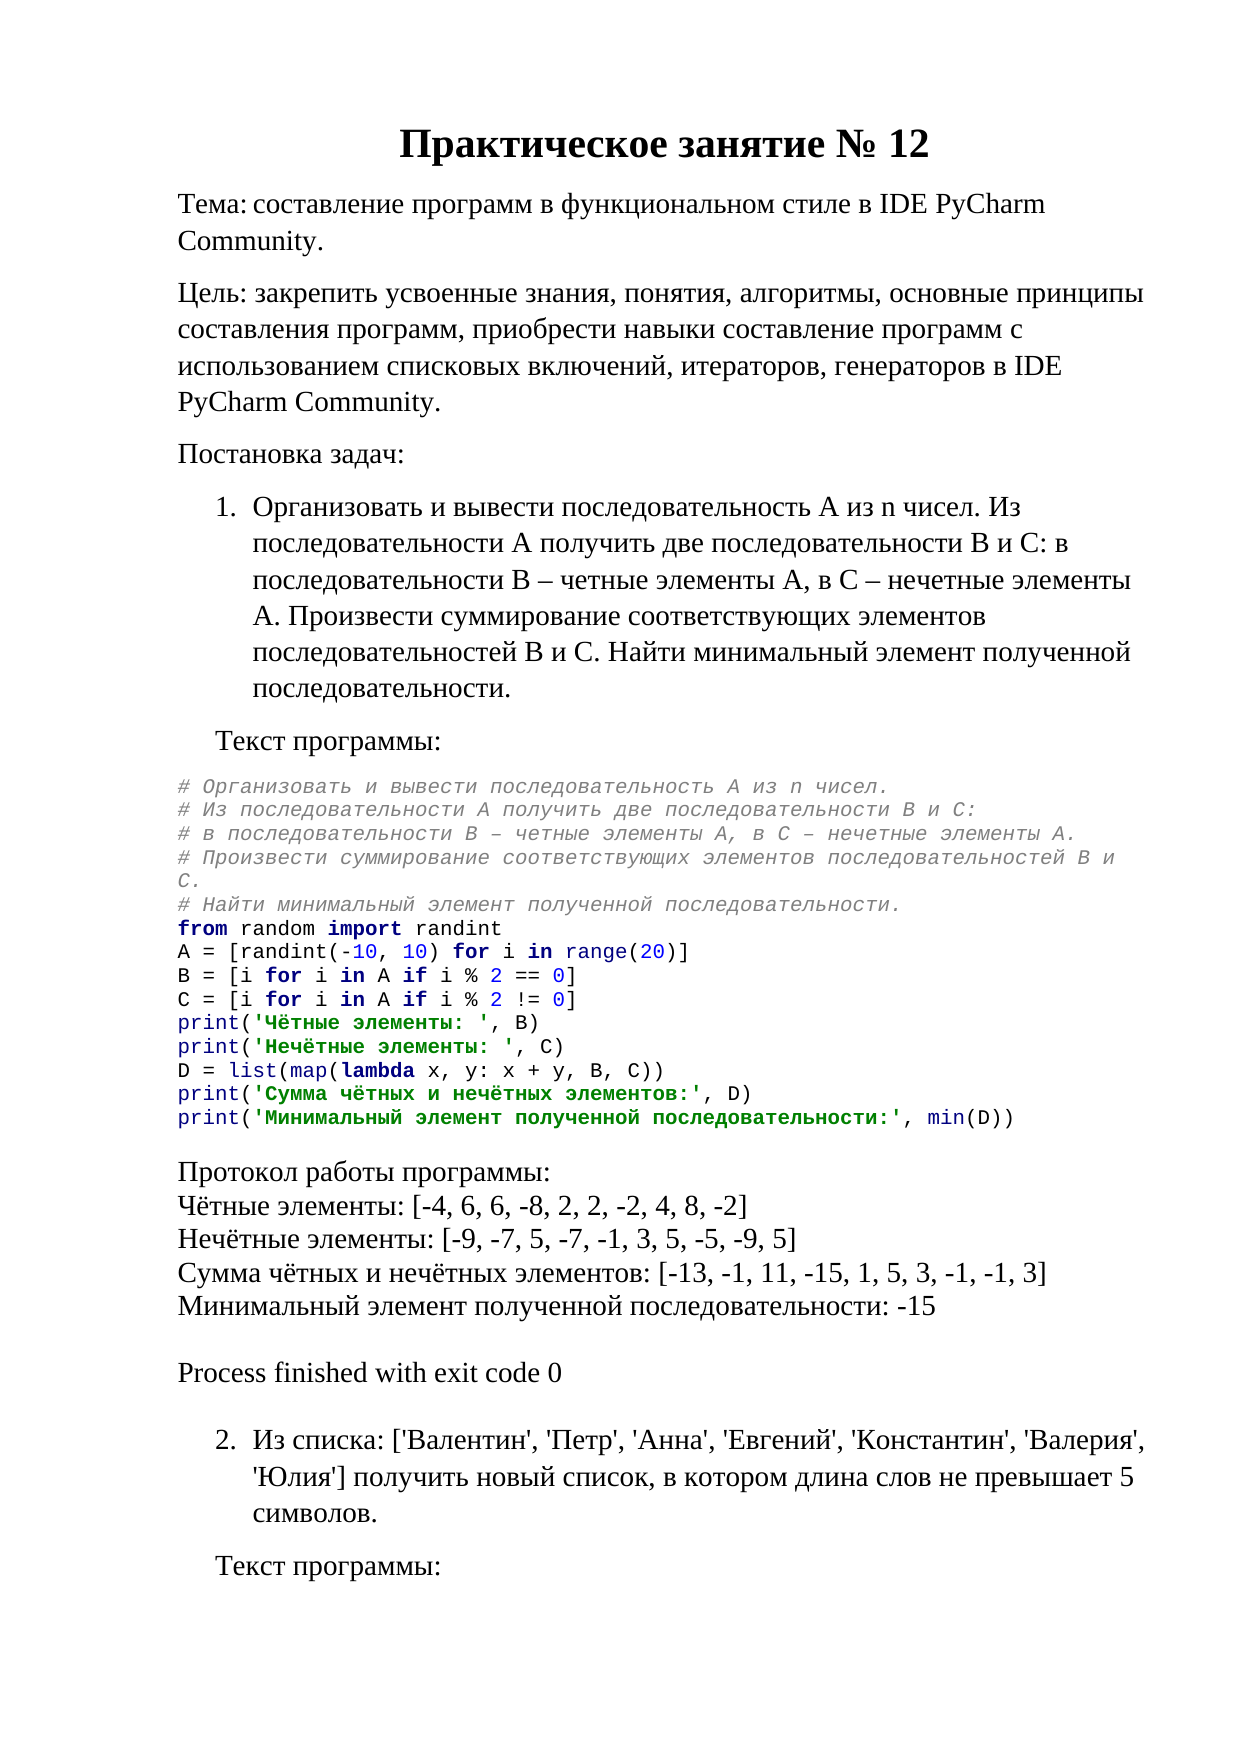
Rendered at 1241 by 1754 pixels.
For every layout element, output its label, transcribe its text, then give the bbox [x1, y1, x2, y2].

text Текст программы: [215, 723, 1152, 757]
text Протокол работы программы: [177, 1154, 1152, 1188]
text Минимальный элемент полученной последовательности: -15 [177, 1288, 1152, 1322]
text Чётные элементы: [-4, 6, 6, -8, 2, 2, -2, 4, 8, -2] [177, 1188, 1152, 1221]
text Цель: закрепить усвоенные знания, понятия, алгоритмы, основные принципы составления программ, приобрести навыки составление программ с использованием списковых включений, итераторов, генераторов в IDE PyCharm Community. [177, 275, 1152, 417]
text # Организовать и вывести последовательность А из n чисел. # Из последовательности А получить две последовательности В и С: # в последовательности В – четные элементы А, в С – нечетные элементы А. # Произвести суммирование соответствующих элементов последовательностей В и С. # Найти минимальный элемент полученной последовательности. from random import randint A = [randint(-10, 10) for i in range(20)] B = [i for i in A if i % 2 == 0] C = [i for i in A if i % 2 != 0] print('Чётные элементы: ', B) print('Нечётные элементы: ', C) D = list(map(lambda x, y: x + y, B, C)) print('Сумма чётных и нечётных элементов:', D) print('Минимальный элемент полученной последовательности:', min(D)) [177, 776, 1152, 1131]
text Текст программы: [215, 1548, 1152, 1581]
text Тема: составление программ в функциональном стиле в IDE PyCharm Community. [177, 186, 1152, 256]
text Практическое занятие № 12 [177, 118, 1152, 166]
text Process finished with exit code 0 [177, 1355, 1152, 1389]
list Организовать и вывести последовательность А из n чисел. Из последовательности А получить две последовательности В и С: в последовательности В – четные элементы А, в С – нечетные элементы А. Произвести суммирование соответствующих элементов последовательностей В и С. Найти минимальный элемент полученной последовательности. [215, 489, 1152, 704]
text Сумма чётных и нечётных элементов: [-13, -1, 11, -15, 1, 5, 3, -1, -1, 3] [177, 1255, 1152, 1288]
text Постановка задач: [177, 437, 1152, 470]
list Из списка: ['Валентин', 'Петр', 'Анна', 'Евгений', 'Константин', 'Валерия', 'Юлия'] получить новый список, в котором длина слов не превышает 5 символов. [215, 1422, 1152, 1528]
text Нечётные элементы: [-9, -7, 5, -7, -1, 3, 5, -5, -9, 5] [177, 1221, 1152, 1255]
